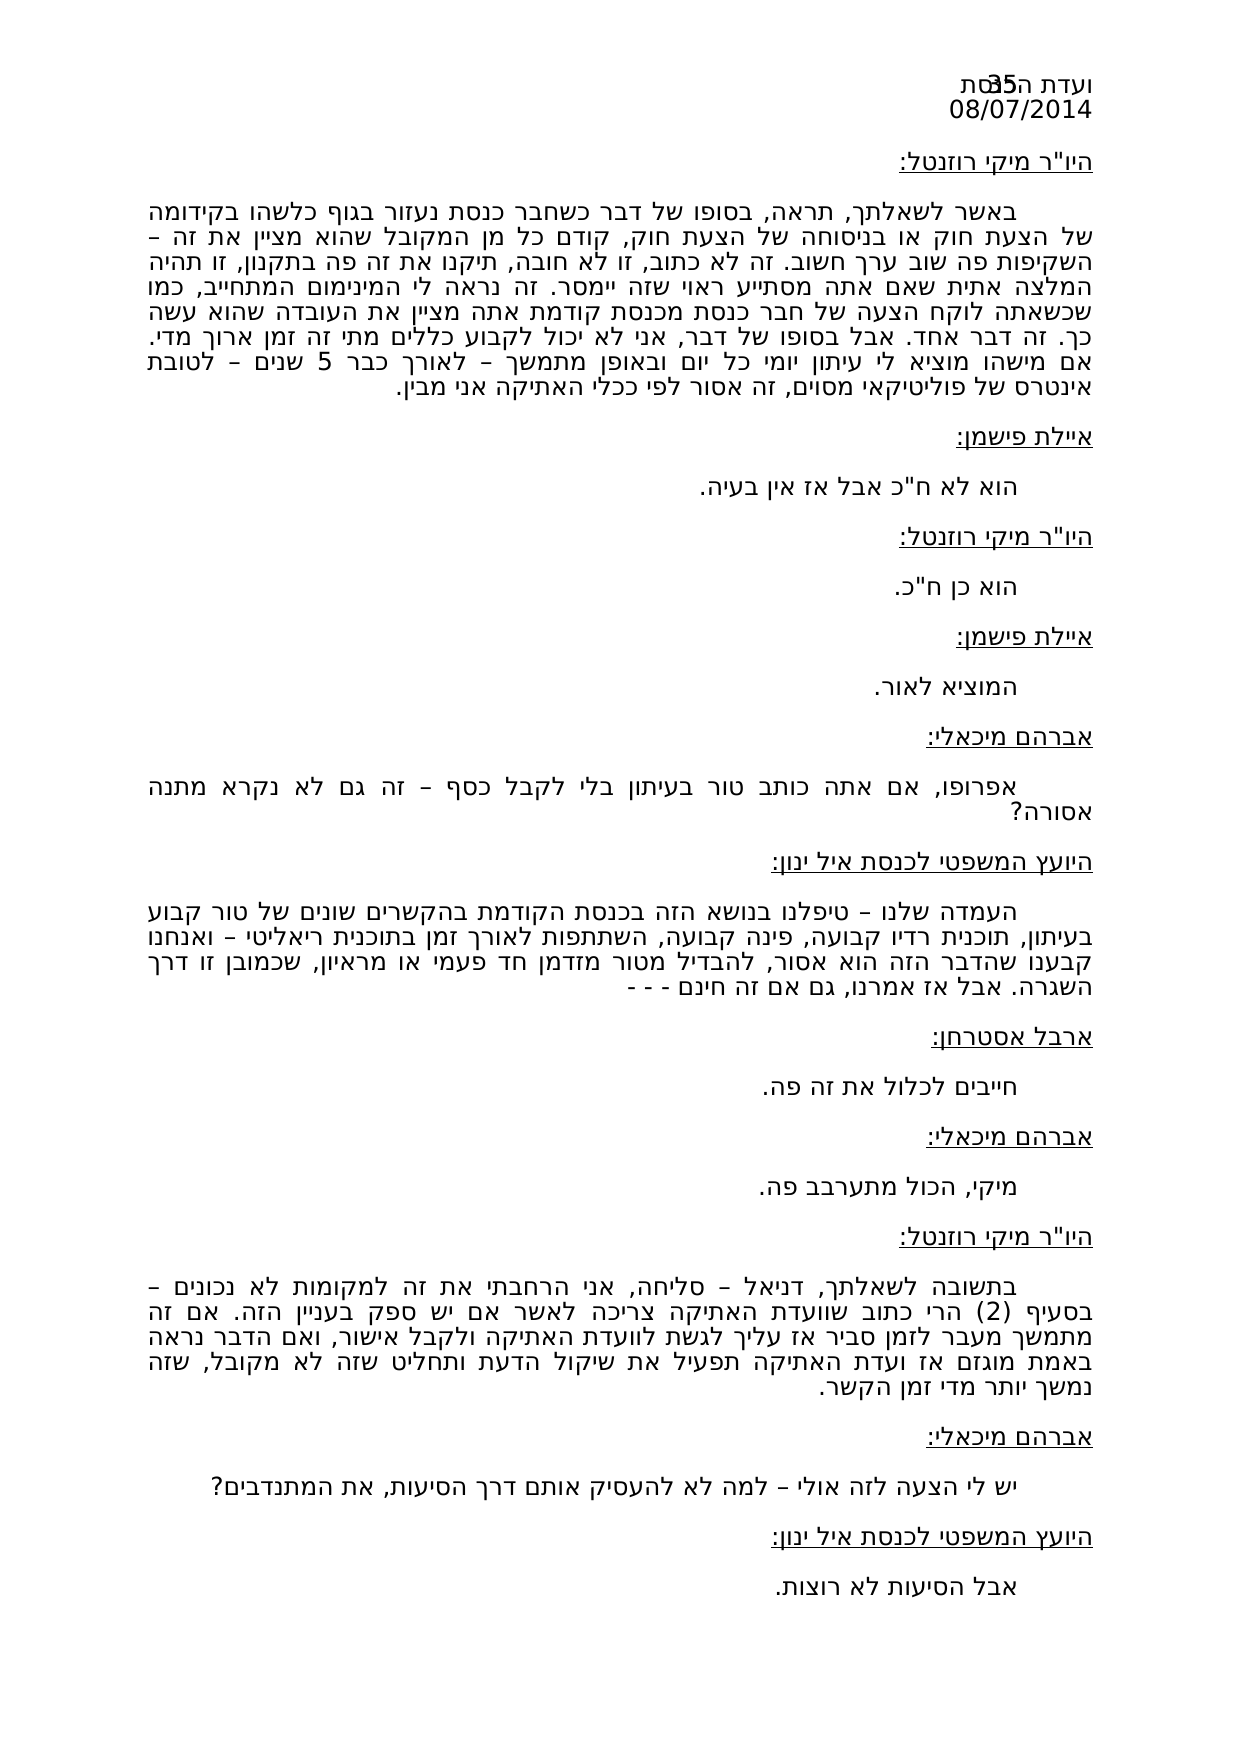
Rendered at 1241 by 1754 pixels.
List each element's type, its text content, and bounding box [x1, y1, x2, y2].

text העמדה שלנו – טיפלנו בנושא הזה בכנסת הקודמת בהקשרים שונים של טור קבוע בעיתון, תוכנית רדיו קבועה, פינה קבועה, השתתפות לאורך זמן בתוכנית ריאליטי – ואנחנו קבענו שהדבר הזה הוא אסור, להבדיל מטור מזדמן חד פעמי או מראיון, שכמובן זו דרך השגרה. אבל אז אמרנו, גם אם זה חינם - - - [147, 900, 1093, 1000]
text בתשובה לשאלתך, דניאל – סליחה, אני הרחבתי את זה למקומות לא נכונים – בסעיף (2) הרי כתוב שוועדת האתיקה צריכה לאשר אם יש ספק בעניין הזה. אם זה מתמשך מעבר לזמן סביר אז עליך לגשת לוועדת האתיקה ולקבל אישור, ואם הדבר נראה באמת מוגזם אז ועדת האתיקה תפעיל את שיקול הדעת ותחליט שזה לא מקובל, שזה נמשך יותר מדי זמן הקשר. [147, 1275, 1093, 1400]
text אברהם מיכאלי: [147, 1425, 1093, 1450]
text היו"ר מיקי רוזנטל: [147, 150, 1093, 175]
text היו"ר מיקי רוזנטל: [147, 1225, 1093, 1250]
text יש לי הצעה לזה אולי – למה לא להעסיק אותם דרך הסיעות, את המתנדבים? [147, 1475, 1093, 1500]
text היו"ר מיקי רוזנטל: [147, 525, 1093, 550]
text מיקי, הכול מתערבב פה. [147, 1175, 1093, 1200]
text היועץ המשפטי לכנסת איל ינון: [147, 1525, 1093, 1550]
text אפרופו, אם אתה כותב טור בעיתון בלי לקבל כסף – זה גם לא נקרא מתנה אסורה? [147, 775, 1093, 825]
text אברהם מיכאלי: [147, 725, 1093, 750]
text חייבים לכלול את זה פה. [147, 1075, 1093, 1100]
text באשר לשאלתך, תראה, בסופו של דבר כשחבר כנסת נעזור בגוף כלשהו בקידומה של הצעת חוק או בניסוחה של הצעת חוק, קודם כל מן המקובל שהוא מציין את זה – השקיפות פה שוב ערך חשוב. זה לא כתוב, זו לא חובה, תיקנו את זה פה בתקנון, זו תהיה המלצה אתית שאם אתה מסתייע ראוי שזה יימסר. זה נראה לי המינימום המתחייב, כמו שכשאתה לוקח הצעה של חבר כנסת מכנסת קודמת אתה מציין את העובדה שהוא עשה כך. זה דבר אחד. אבל בסופו של דבר, אני לא יכול לקבוע כללים מתי זה זמן ארוך מדי. אם מישהו מוציא לי עיתון יומי כל יום ובאופן מתמשך – לאורך כבר 5 שנים – לטובת אינטרס של פוליטיקאי מסוים, זה אסור לפי ככלי האתיקה אני מבין. [147, 200, 1093, 400]
text איילת פישמן: [147, 425, 1093, 450]
text הוא כן ח"כ. [147, 575, 1093, 600]
text הוא לא ח"כ אבל אז אין בעיה. [147, 475, 1093, 500]
text איילת פישמן: [147, 625, 1093, 650]
text ארבל אסטרחן: [147, 1025, 1093, 1050]
text אבל הסיעות לא רוצות. [147, 1575, 1093, 1600]
text אברהם מיכאלי: [147, 1125, 1093, 1150]
text המוציא לאור. [147, 675, 1093, 700]
text היועץ המשפטי לכנסת איל ינון: [147, 850, 1093, 875]
